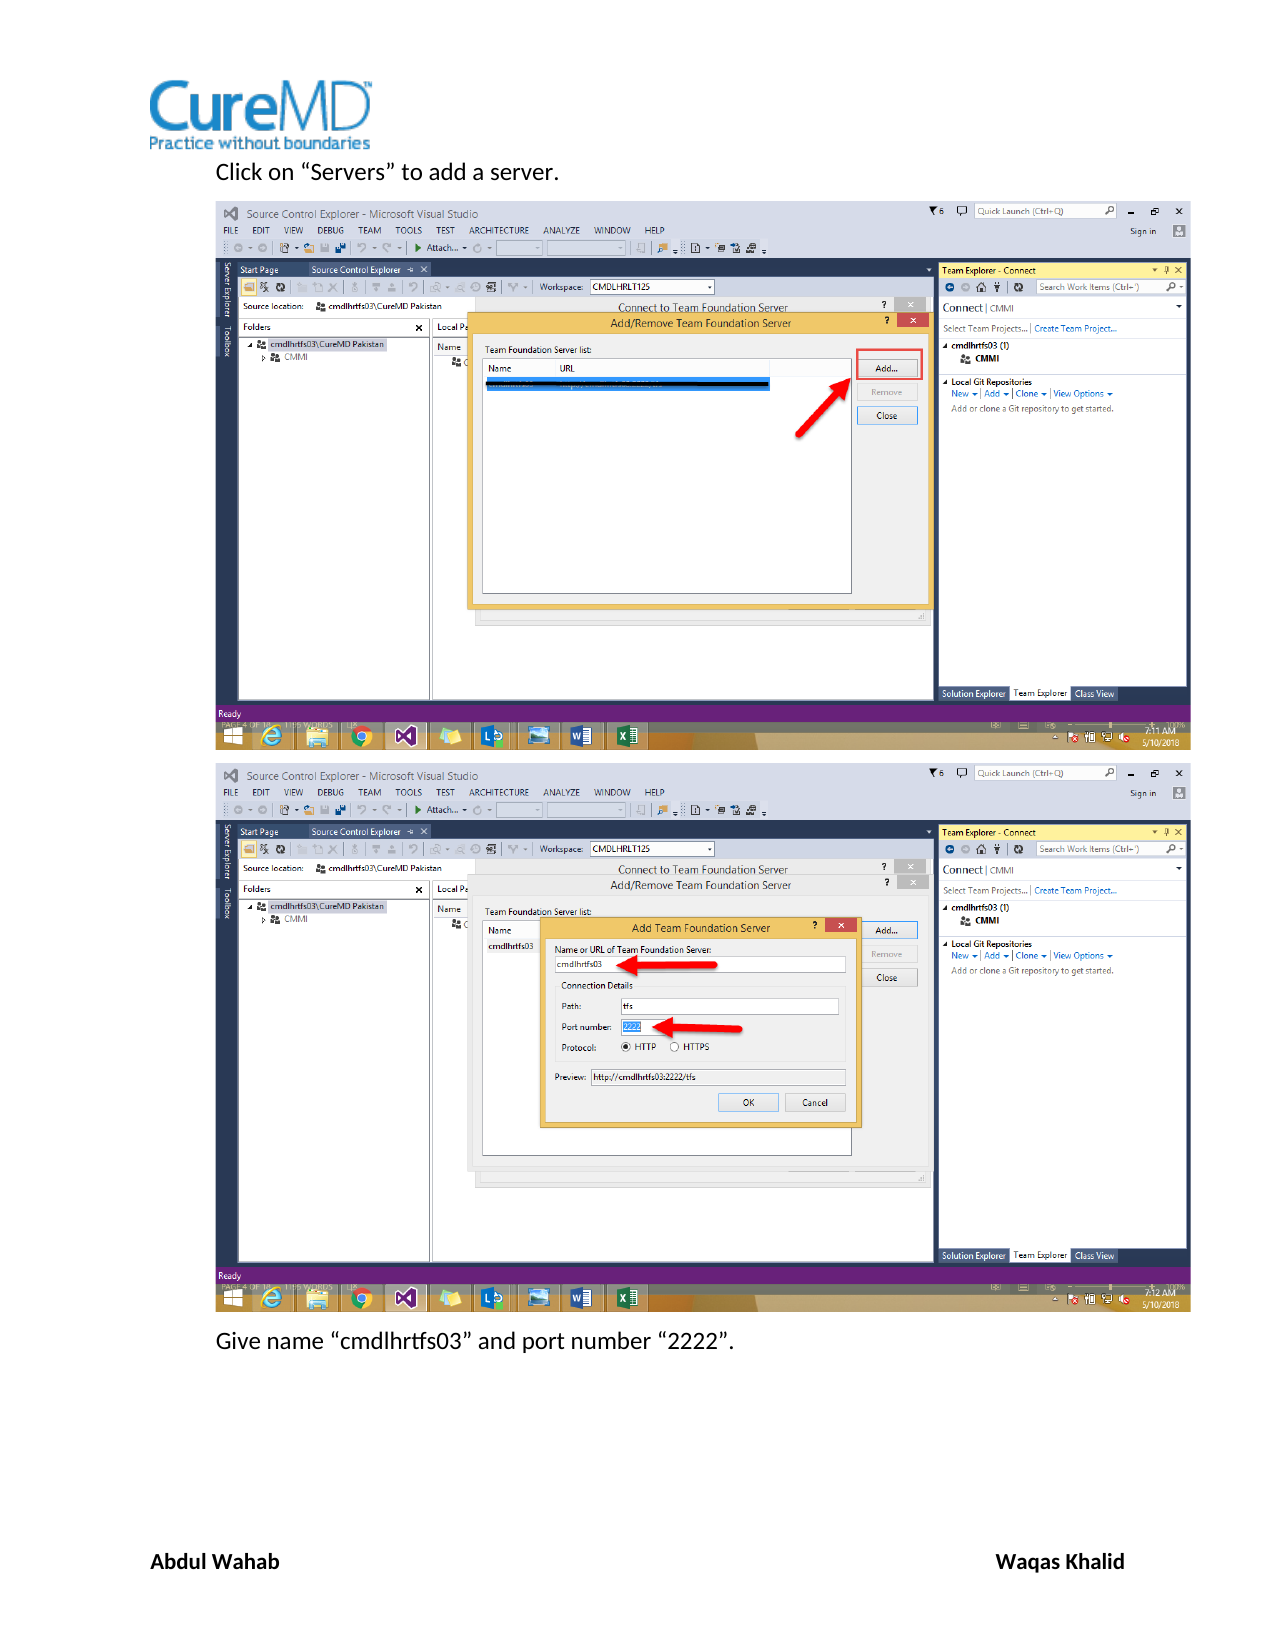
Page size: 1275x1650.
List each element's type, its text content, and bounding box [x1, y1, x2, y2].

picture [215, 763, 1191, 1312]
list Click on “Servers” to add a server. [216, 156, 1125, 186]
list Give name “cmdlhrtfs03” and port number “2222”. [216, 1326, 1125, 1356]
picture [150, 75, 373, 156]
picture [215, 201, 1191, 750]
